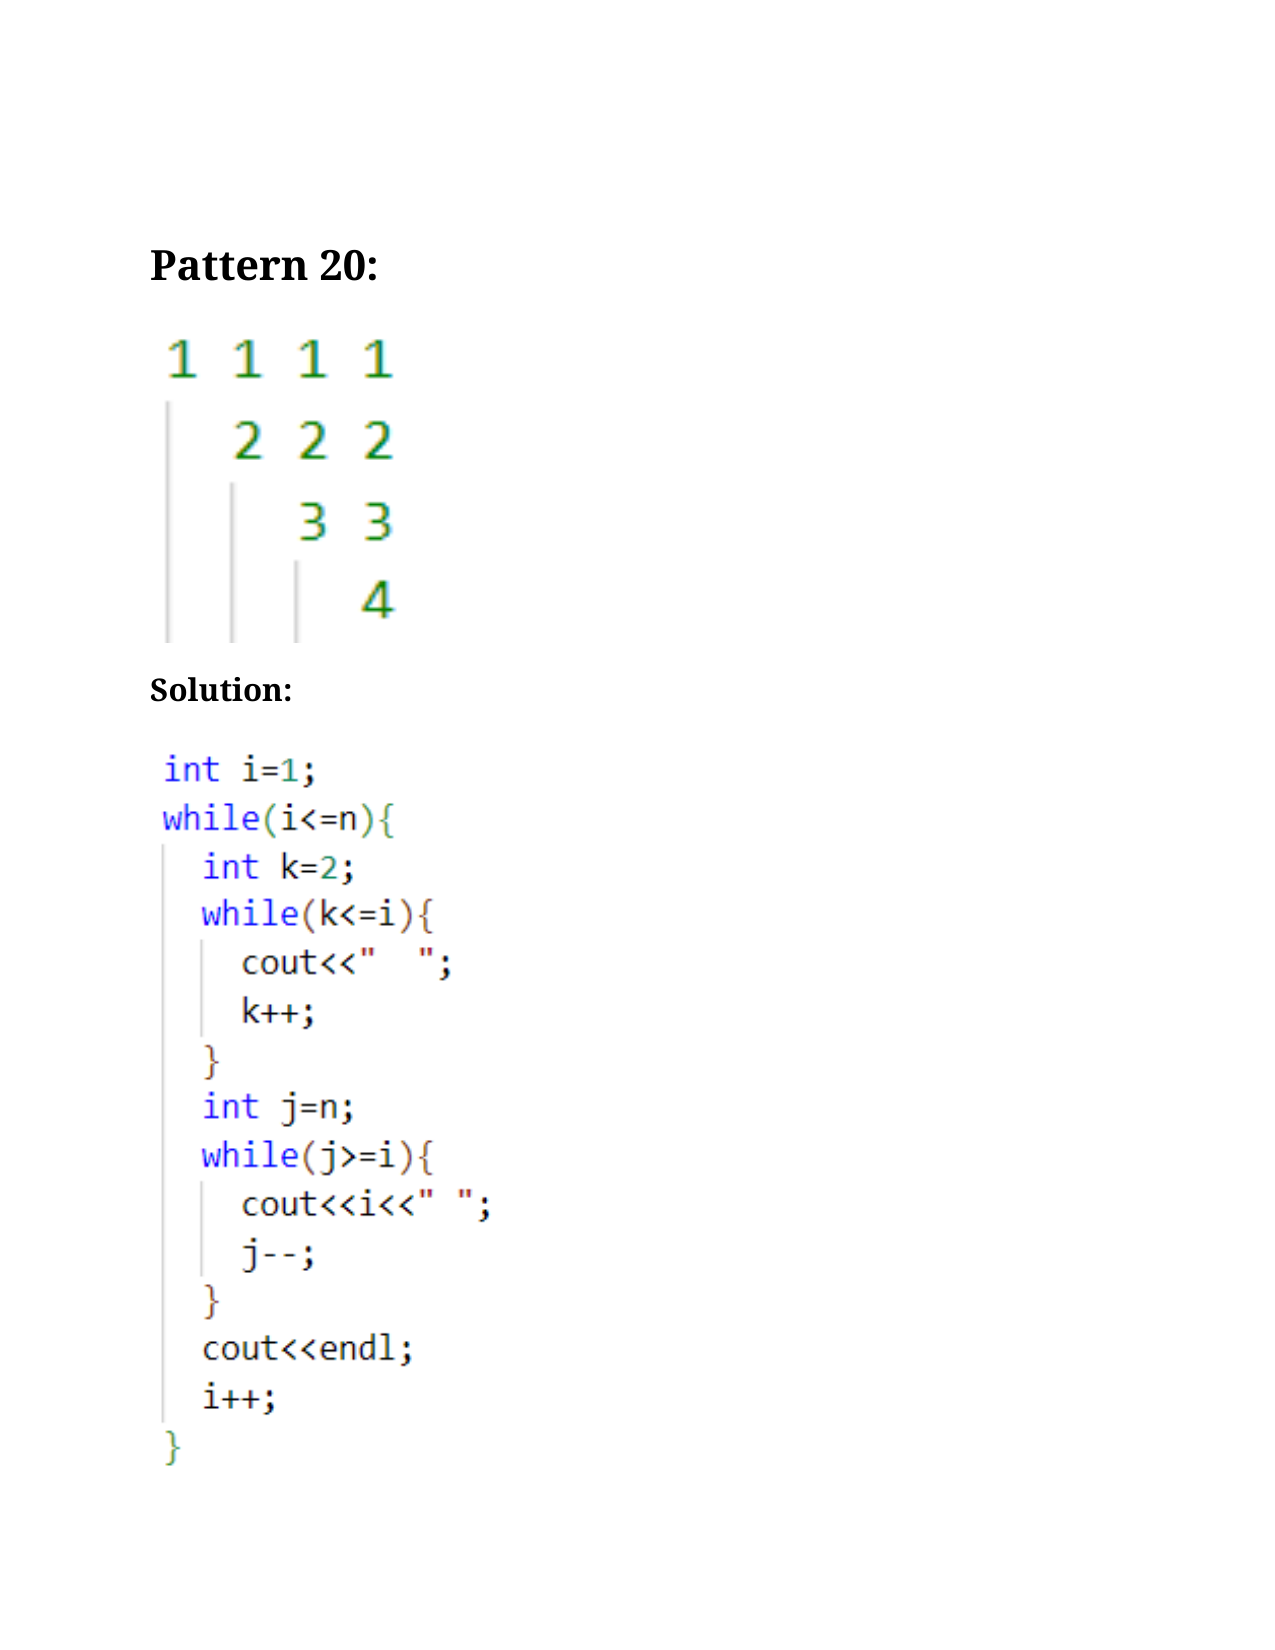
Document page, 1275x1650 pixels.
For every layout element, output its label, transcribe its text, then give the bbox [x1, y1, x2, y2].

text Pattern 20: [150, 236, 1125, 293]
picture [150, 322, 424, 643]
text Solution: [150, 668, 1125, 710]
picture [150, 737, 552, 1476]
